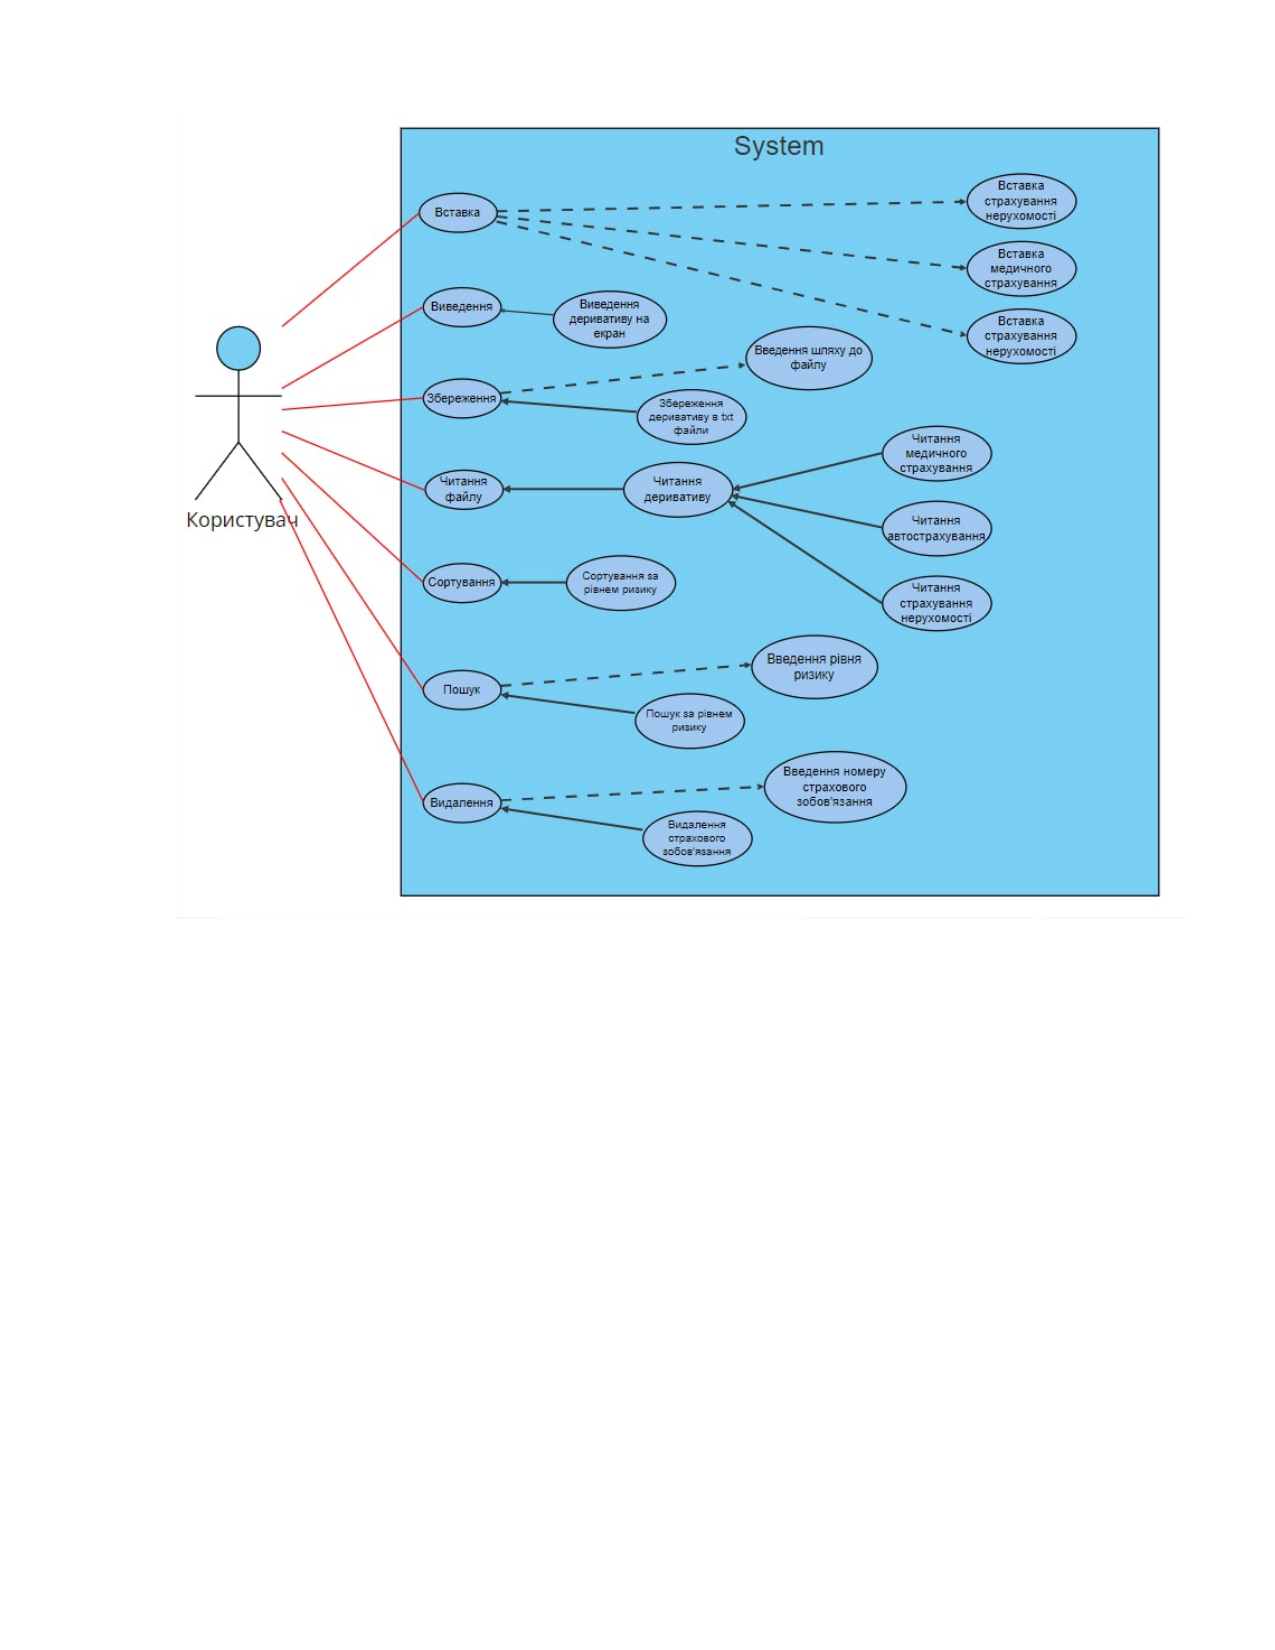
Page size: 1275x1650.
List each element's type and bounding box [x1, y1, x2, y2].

picture [177, 118, 1186, 919]
